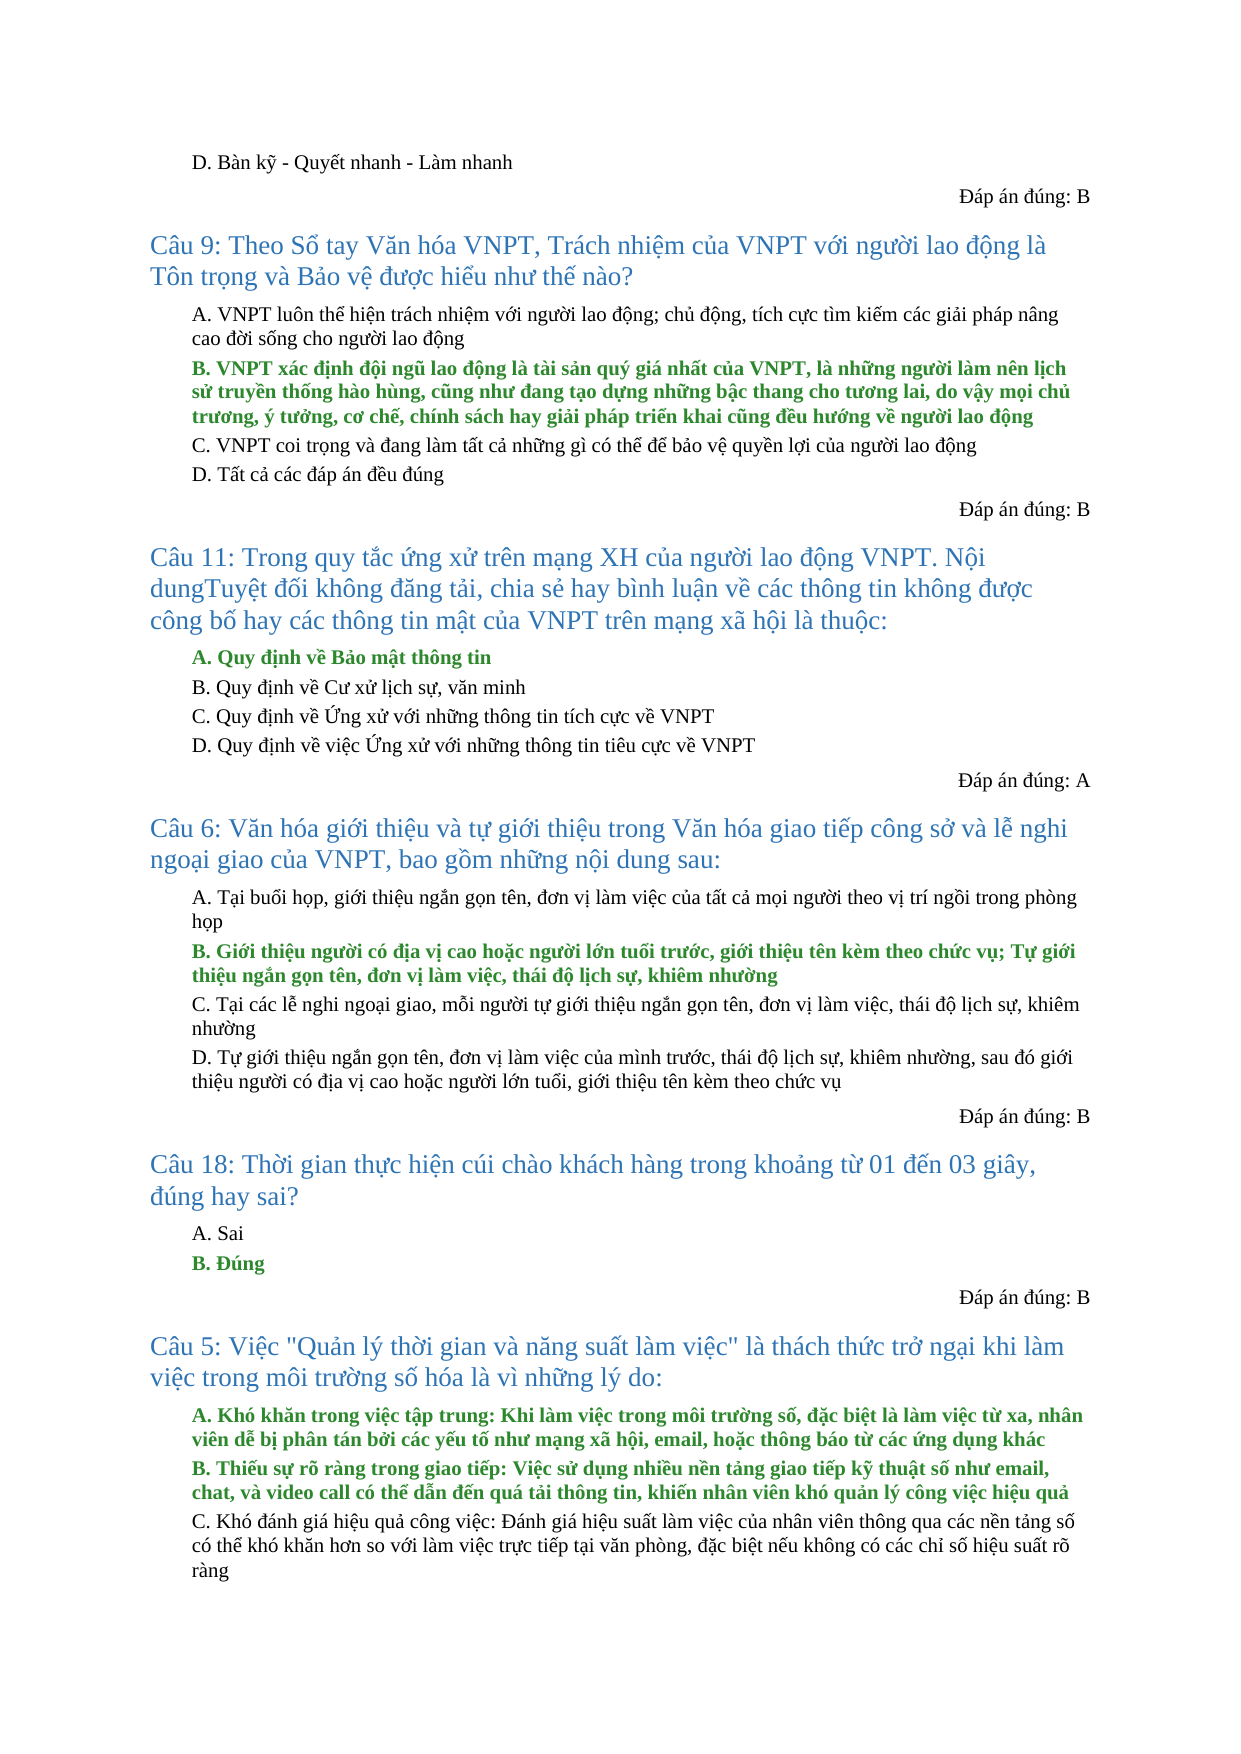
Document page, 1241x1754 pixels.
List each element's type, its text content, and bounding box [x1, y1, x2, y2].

text Đáp án đúng: A [150, 768, 1090, 792]
text C. Tại các lễ nghi ngoại giao, mỗi người tự giới thiệu ngắn gọn tên, đơn vị làm việc, thái độ lịch sự, khiêm nhường [192, 992, 1090, 1040]
text D. Bàn kỹ - Quyết nhanh - Làm nhanh [192, 150, 1090, 174]
text A. Quy định về Bảo mật thông tin [192, 645, 1090, 669]
subtitle Câu 9: Theo Sổ tay Văn hóa VNPT, Trách nhiệm của VNPT với người lao động là Tôn trọng và Bảo vệ được hiểu như thế nào? [150, 229, 1090, 292]
text B. Giới thiệu người có địa vị cao hoặc người lớn tuổi trước, giới thiệu tên kèm theo chức vụ; Tự giới thiệu ngắn gọn tên, đơn vị làm việc, thái độ lịch sự, khiêm nhường [192, 938, 1090, 987]
subtitle Câu 6: Văn hóa giới thiệu và tự giới thiệu trong Văn hóa giao tiếp công sở và lễ nghi ngoại giao của VNPT, bao gồm những nội dung sau: [150, 812, 1090, 875]
text B. Đúng [192, 1251, 1090, 1275]
text A. Tại buổi họp, giới thiệu ngắn gọn tên, đơn vị làm việc của tất cả mọi người theo vị trí ngồi trong phòng họp [192, 885, 1090, 933]
text D. Tự giới thiệu ngắn gọn tên, đơn vị làm việc của mình trước, thái độ lịch sự, khiêm nhường, sau đó giới thiệu người có địa vị cao hoặc người lớn tuổi, giới thiệu tên kèm theo chức vụ [192, 1045, 1090, 1093]
text Đáp án đúng: B [150, 184, 1090, 208]
text D. Tất cả các đáp án đều đúng [192, 462, 1090, 486]
text A. VNPT luôn thể hiện trách nhiệm với người lao động; chủ động, tích cực tìm kiếm các giải pháp nâng cao đời sống cho người lao động [192, 302, 1090, 350]
text B. Quy định về Cư xử lịch sự, văn minh [192, 674, 1090, 699]
text Đáp án đúng: B [150, 497, 1090, 521]
text Đáp án đúng: B [150, 1285, 1090, 1309]
text A. Khó khăn trong việc tập trung: Khi làm việc trong môi trường số, đặc biệt là làm việc từ xa, nhân viên dễ bị phân tán bởi các yếu tố như mạng xã hội, email, hoặc thông báo từ các ứng dụng khác [192, 1403, 1090, 1451]
text C. VNPT coi trọng và đang làm tất cả những gì có thể để bảo vệ quyền lợi của người lao động [192, 433, 1090, 457]
text B. VNPT xác định đội ngũ lao động là tài sản quý giá nhất của VNPT, là những người làm nên lịch sử truyền thống hào hùng, cũng như đang tạo dựng những bậc thang cho tương lai, do vậy mọi chủ trương, ý tưởng, cơ chế, chính sách hay giải pháp triển khai cũng đều hướng về người lao động [192, 355, 1090, 428]
subtitle Câu 18: Thời gian thực hiện cúi chào khách hàng trong khoảng từ 01 đến 03 giây, đúng hay sai? [150, 1149, 1090, 1211]
subtitle Câu 5: Việc "Quản lý thời gian và năng suất làm việc" là thách thức trở ngại khi làm việc trong môi trường số hóa là vì những lý do: [150, 1330, 1090, 1392]
text Đáp án đúng: B [150, 1104, 1090, 1128]
subtitle Câu 11: Trong quy tắc ứng xử trên mạng XH của người lao động VNPT. Nội dungTuyệt đối không đăng tải, chia sẻ hay bình luận về các thông tin không được công bố hay các thông tin mật của VNPT trên mạng xã hội là thuộc: [150, 541, 1090, 635]
text C. Khó đánh giá hiệu quả công việc: Đánh giá hiệu suất làm việc của nhân viên thông qua các nền tảng số có thể khó khăn hơn so với làm việc trực tiếp tại văn phòng, đặc biệt nếu không có các chỉ số hiệu suất rõ ràng [192, 1509, 1090, 1582]
text A. Sai [192, 1221, 1090, 1245]
text C. Quy định về Ứng xử với những thông tin tích cực về VNPT [192, 704, 1090, 728]
text D. Quy định về việc Ứng xử với những thông tin tiêu cực về VNPT [192, 733, 1090, 757]
text B. Thiếu sự rõ ràng trong giao tiếp: Việc sử dụng nhiều nền tảng giao tiếp kỹ thuật số như email, chat, và video call có thể dẫn đến quá tải thông tin, khiến nhân viên khó quản lý công việc hiệu quả [192, 1456, 1090, 1504]
